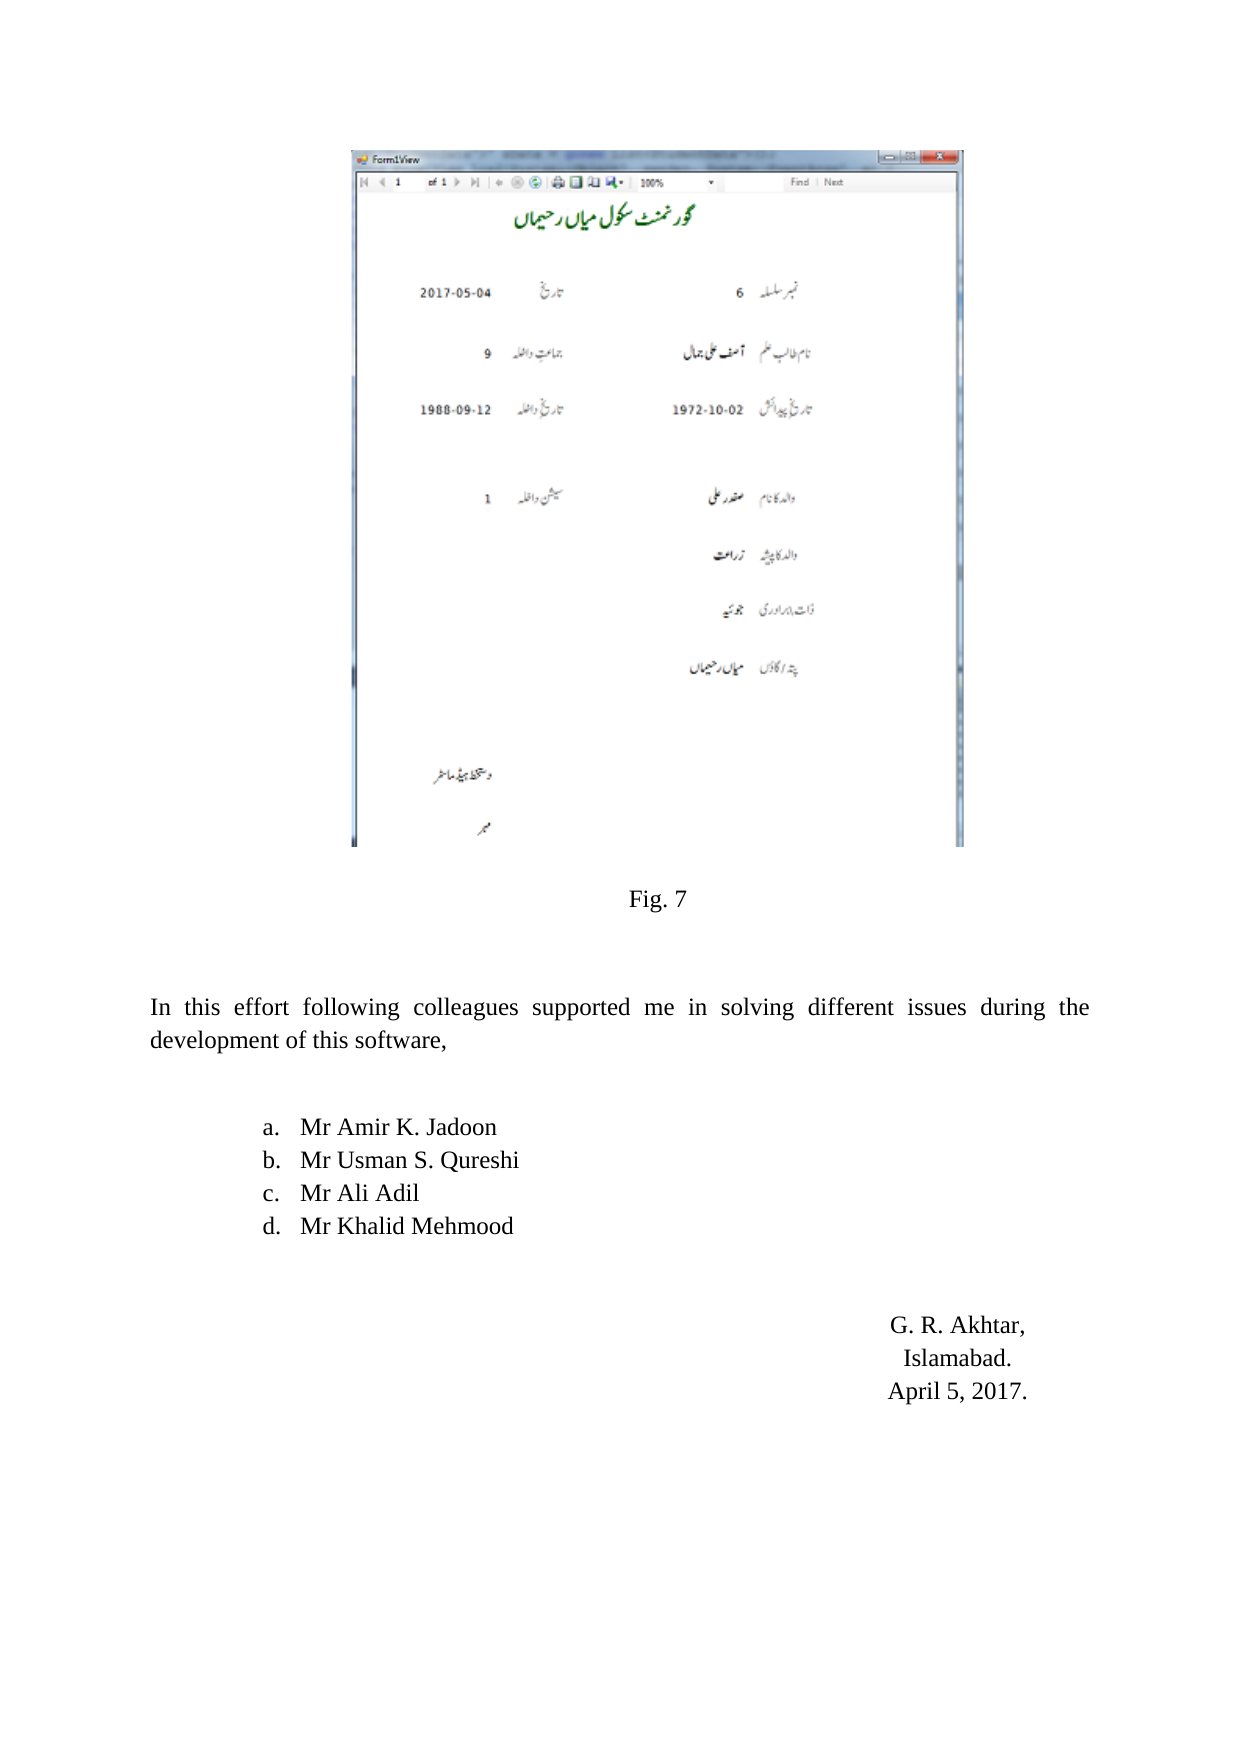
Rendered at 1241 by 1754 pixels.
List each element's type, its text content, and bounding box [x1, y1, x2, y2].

list April 5, 2017. [225, 1376, 1090, 1404]
list Mr Khalid Mehmood [262, 1211, 1090, 1239]
text In this effort following colleagues supported me in solving different issues during the development of this software, [150, 992, 1090, 1053]
list Mr Ali Adil [262, 1178, 1090, 1206]
picture [351, 150, 964, 847]
list Islamabad. [225, 1343, 1090, 1372]
list Fig. 7 [225, 884, 1090, 913]
list Mr Amir K. Jadoon [262, 1112, 1090, 1140]
list G. R. Akhtar, [225, 1310, 1090, 1338]
list Mr Usman S. Qureshi [262, 1145, 1090, 1173]
